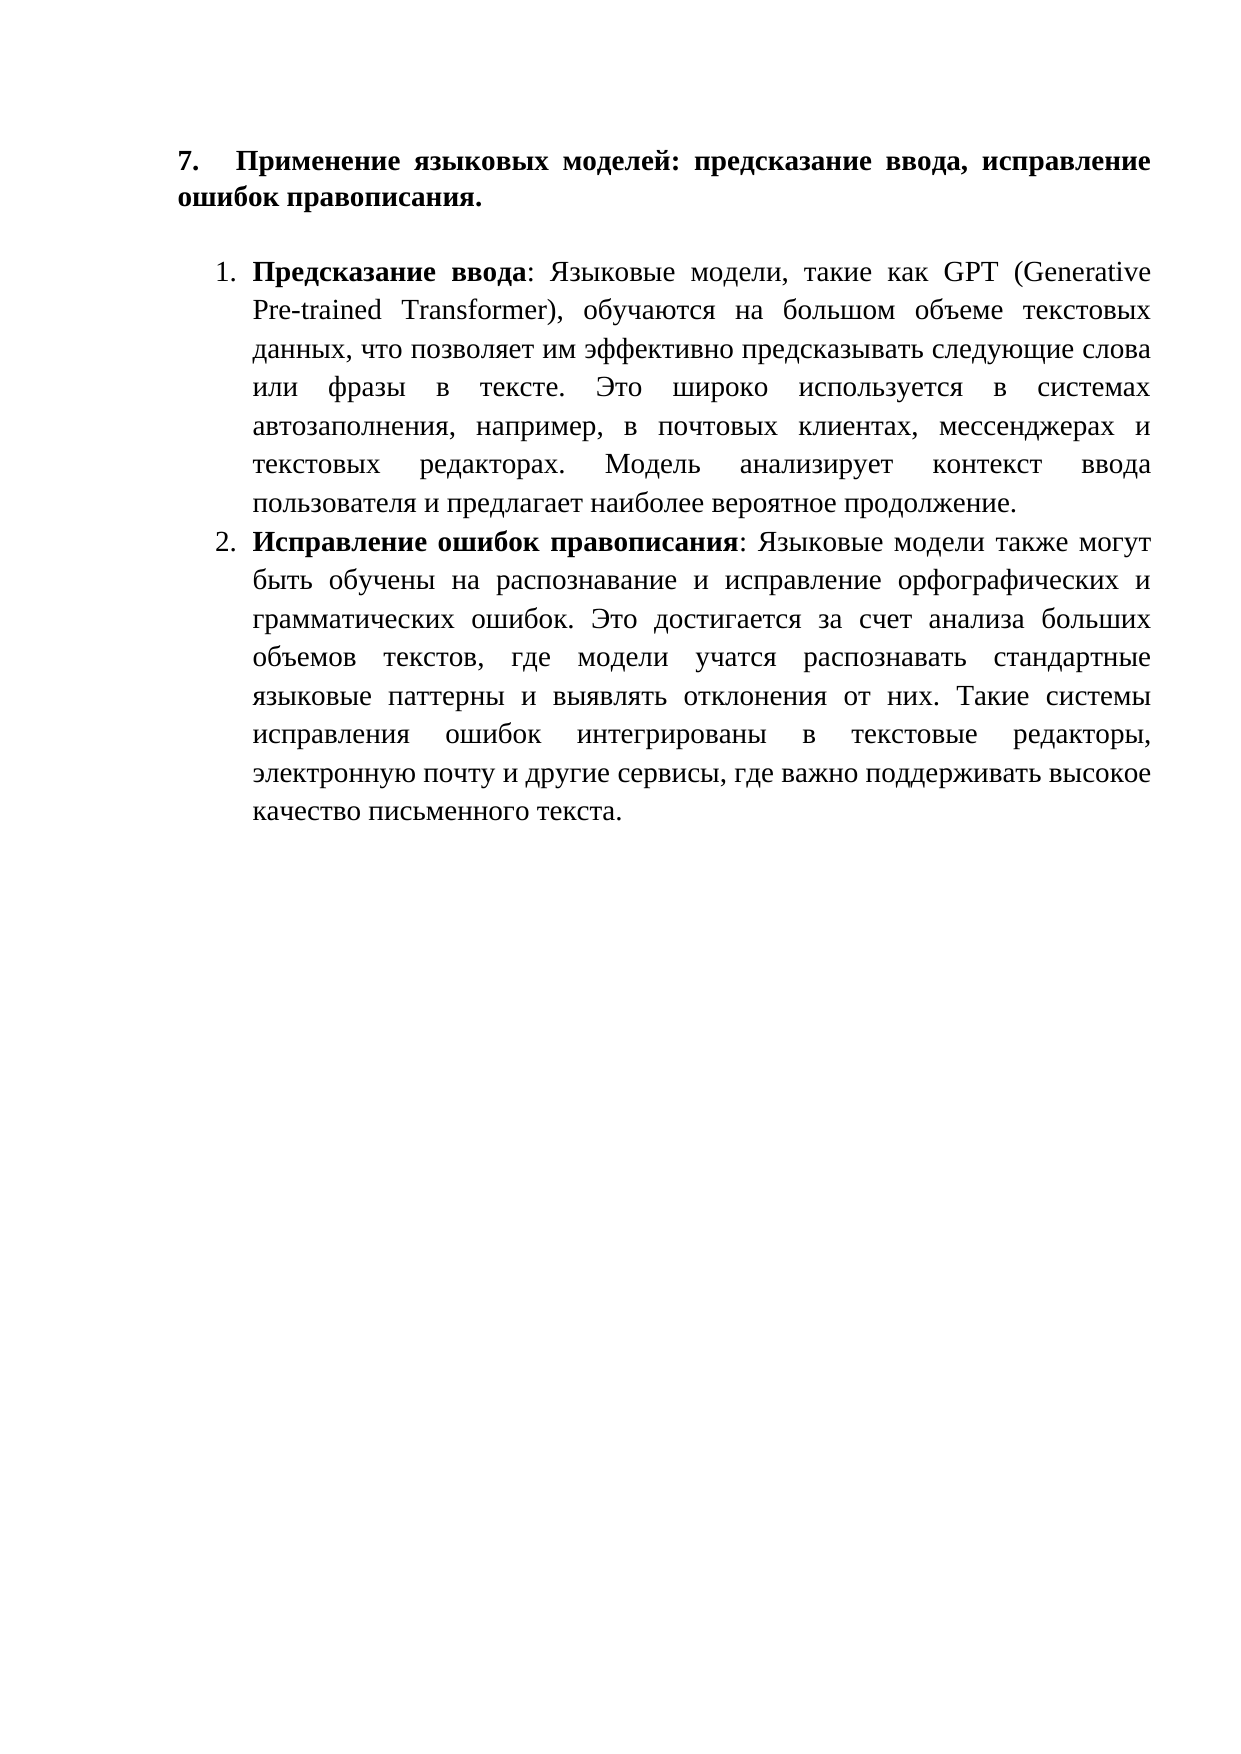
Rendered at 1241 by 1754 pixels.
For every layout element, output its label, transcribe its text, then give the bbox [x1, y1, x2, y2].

list Исправление ошибок правописания: Языковые модели также могут быть обучены на распознавание и исправление орфографических и грамматических ошибок. Это достигается за счет анализа больших объемов текстов, где модели учатся распознавать стандартные языковые паттерны и выявлять отклонения от них. Такие системы исправления ошибок интегрированы в текстовые редакторы, электронную почту и другие сервисы, где важно поддерживать высокое качество письменного текста. [215, 524, 1152, 827]
list Предсказание ввода: Языковые модели, такие как GPT (Generative Pre-trained Transformer), обучаются на большом объеме текстовых данных, что позволяет им эффективно предсказывать следующие слова или фразы в тексте. Это широко используется в системах автозаполнения, например, в почтовых клиентах, мессенджерах и текстовых редакторах. Модель анализирует контекст ввода пользователя и предлагает наиболее вероятное продолжение. [215, 254, 1152, 519]
subtitle 7. Применение языковых моделей: предсказание ввода, исправление ошибок правописания. [177, 143, 1152, 213]
